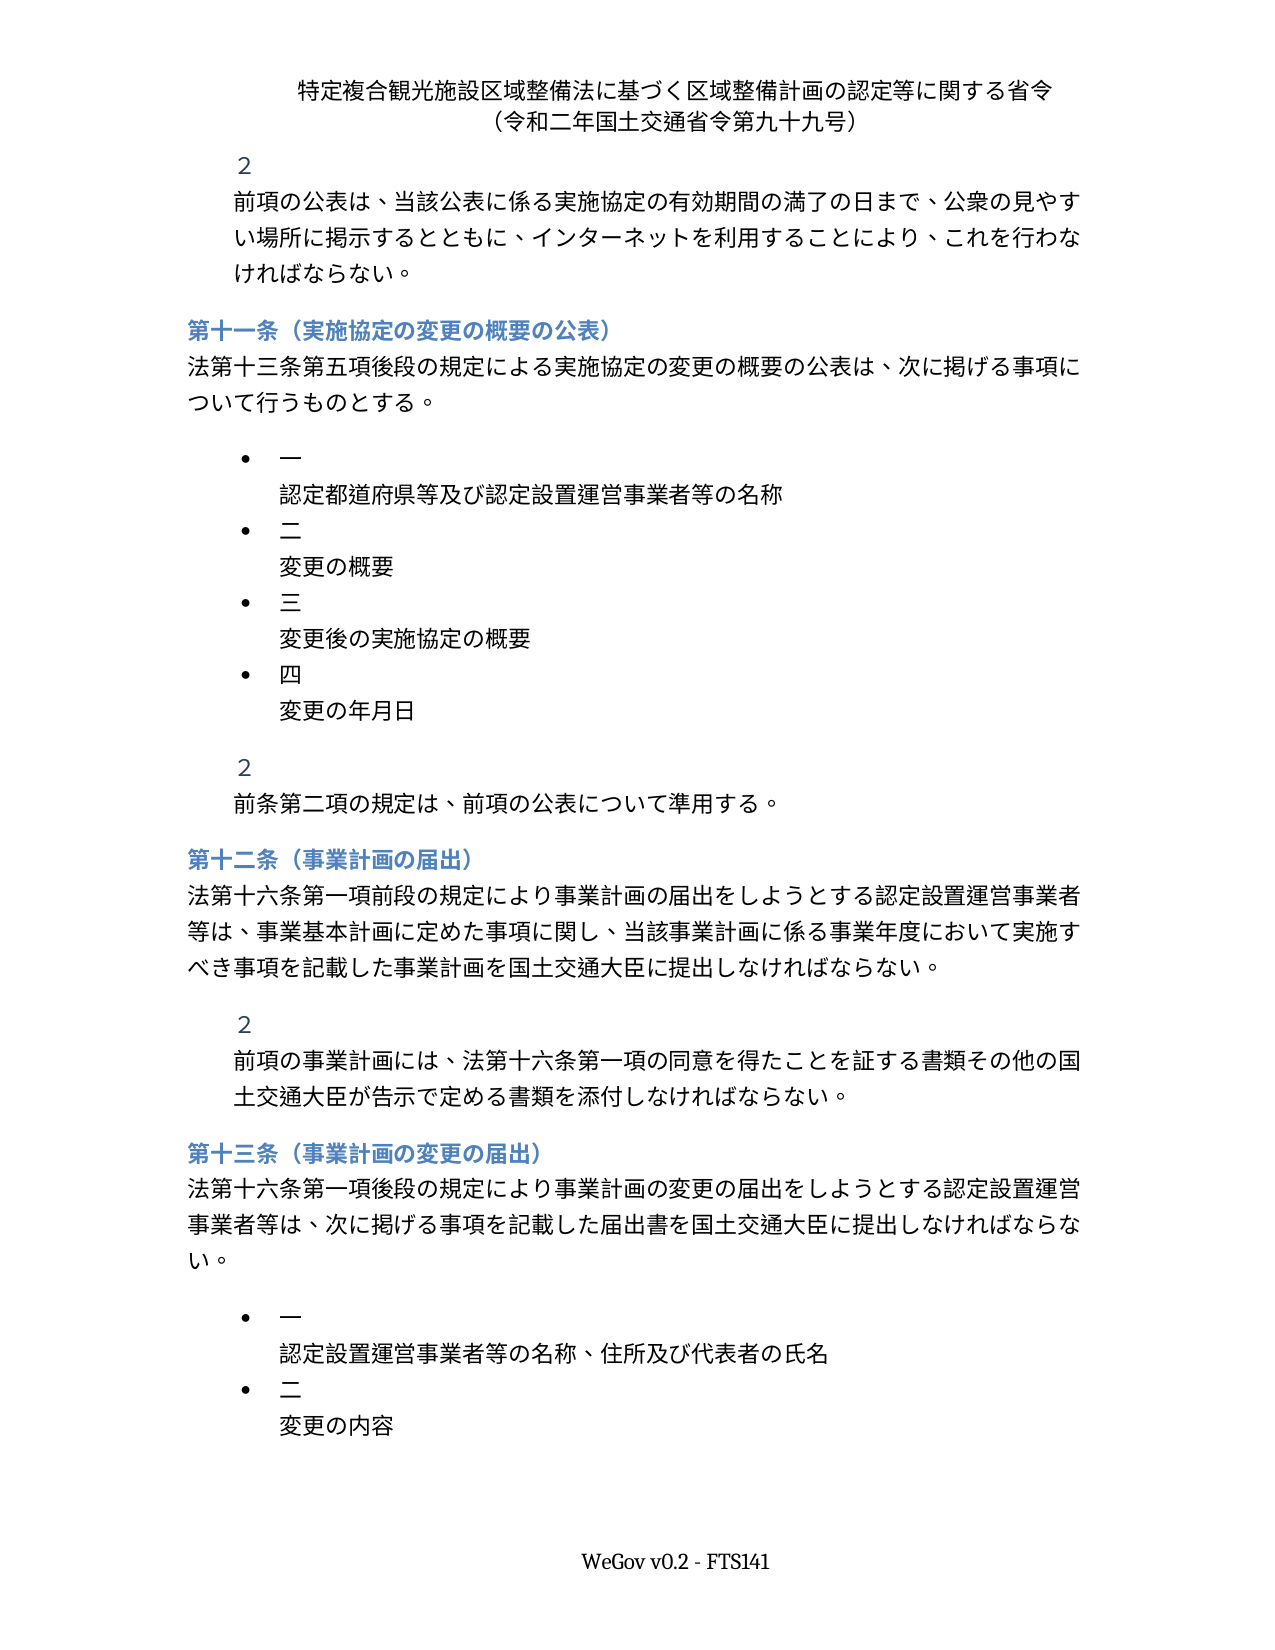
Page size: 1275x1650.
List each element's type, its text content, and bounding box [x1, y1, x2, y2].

subtitle 第十一条（実施協定の変更の概要の公表） [187, 314, 1087, 346]
list 二 変更の内容 [242, 1374, 1087, 1441]
subtitle 第十二条（事業計画の届出） [187, 844, 1087, 876]
subtitle 第十三条（事業計画の変更の届出） [187, 1137, 1087, 1169]
list 一 認定設置運営事業者等の名称、住所及び代表者の氏名 [242, 1302, 1087, 1369]
subtitle ２ [233, 752, 1087, 783]
text 法第十六条第一項前段の規定により事業計画の届出をしようとする認定設置運営事業者等は、事業基本計画に定めた事項に関し、当該事業計画に係る事業年度において実施すべき事項を記載した事業計画を国土交通大臣に提出しなければならない。 [187, 880, 1087, 983]
text 法第十六条第一項後段の規定により事業計画の変更の届出をしようとする認定設置運営事業者等は、次に掲げる事項を記載した届出書を国土交通大臣に提出しなければならない。 [187, 1173, 1087, 1277]
subtitle ２ [233, 150, 1087, 181]
text 前条第二項の規定は、前項の公表について準用する。 [233, 787, 1087, 819]
text 前項の事業計画には、法第十六条第一項の同意を得たことを証する書類その他の国土交通大臣が告示で定める書類を添付しなければならない。 [233, 1045, 1087, 1112]
subtitle ２ [233, 1009, 1087, 1040]
text 法第十三条第五項後段の規定による実施協定の変更の概要の公表は、次に掲げる事項について行うものとする。 [187, 351, 1087, 418]
text 前項の公表は、当該公表に係る実施協定の有効期間の満了の日まで、公衆の見やすい場所に掲示するとともに、インターネットを利用することにより、これを行わなければならない。 [233, 186, 1087, 289]
list 一 認定都道府県等及び認定設置運営事業者等の名称 [242, 443, 1087, 510]
list 三 変更後の実施協定の概要 [242, 587, 1087, 654]
list 二 変更の概要 [242, 515, 1087, 582]
list 四 変更の年月日 [242, 659, 1087, 726]
